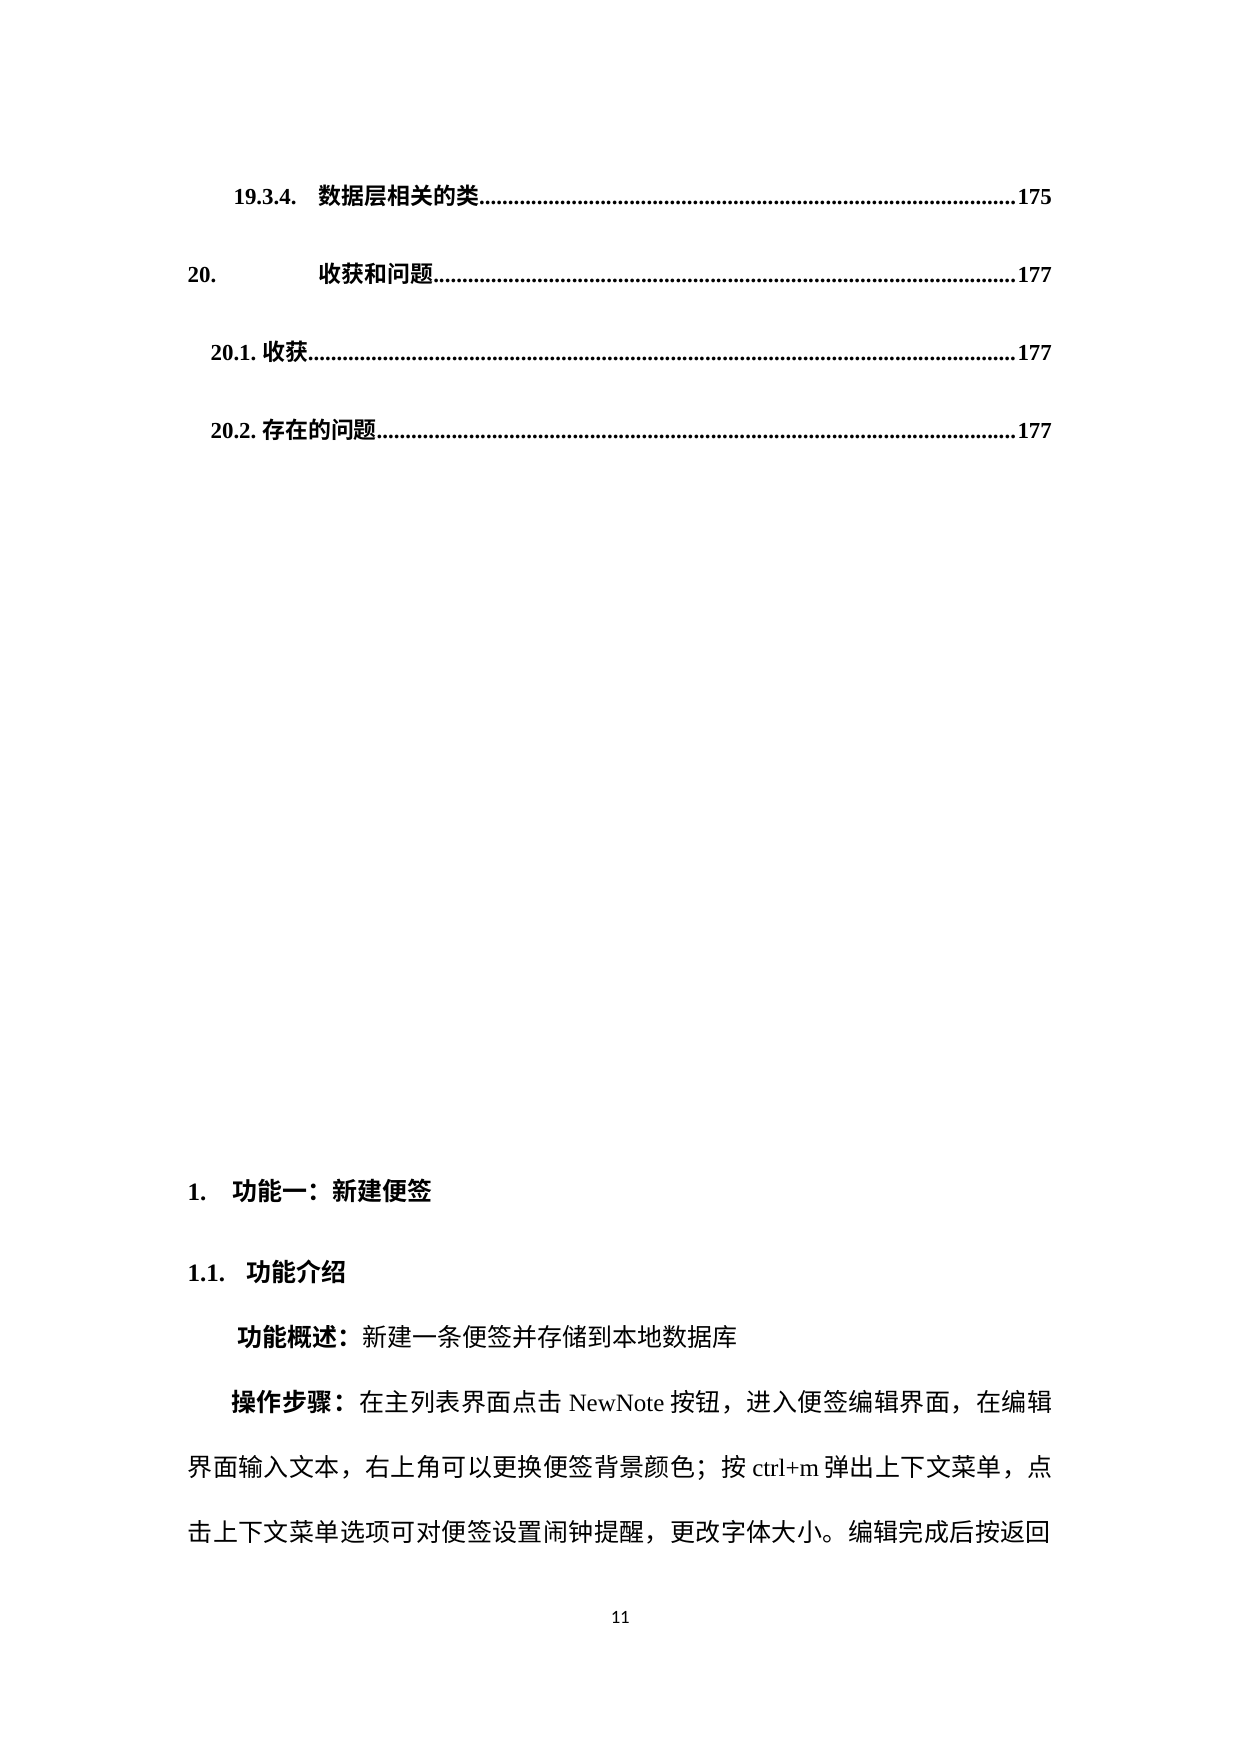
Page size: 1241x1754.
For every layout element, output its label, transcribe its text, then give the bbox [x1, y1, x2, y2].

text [187, 1368, 1053, 1563]
text 功能概述：新建一条便签并存储到本地数据库 [187, 1303, 1053, 1368]
list 功能介绍 [187, 1238, 1053, 1303]
list 功能一：新建便签 [187, 1157, 1053, 1222]
